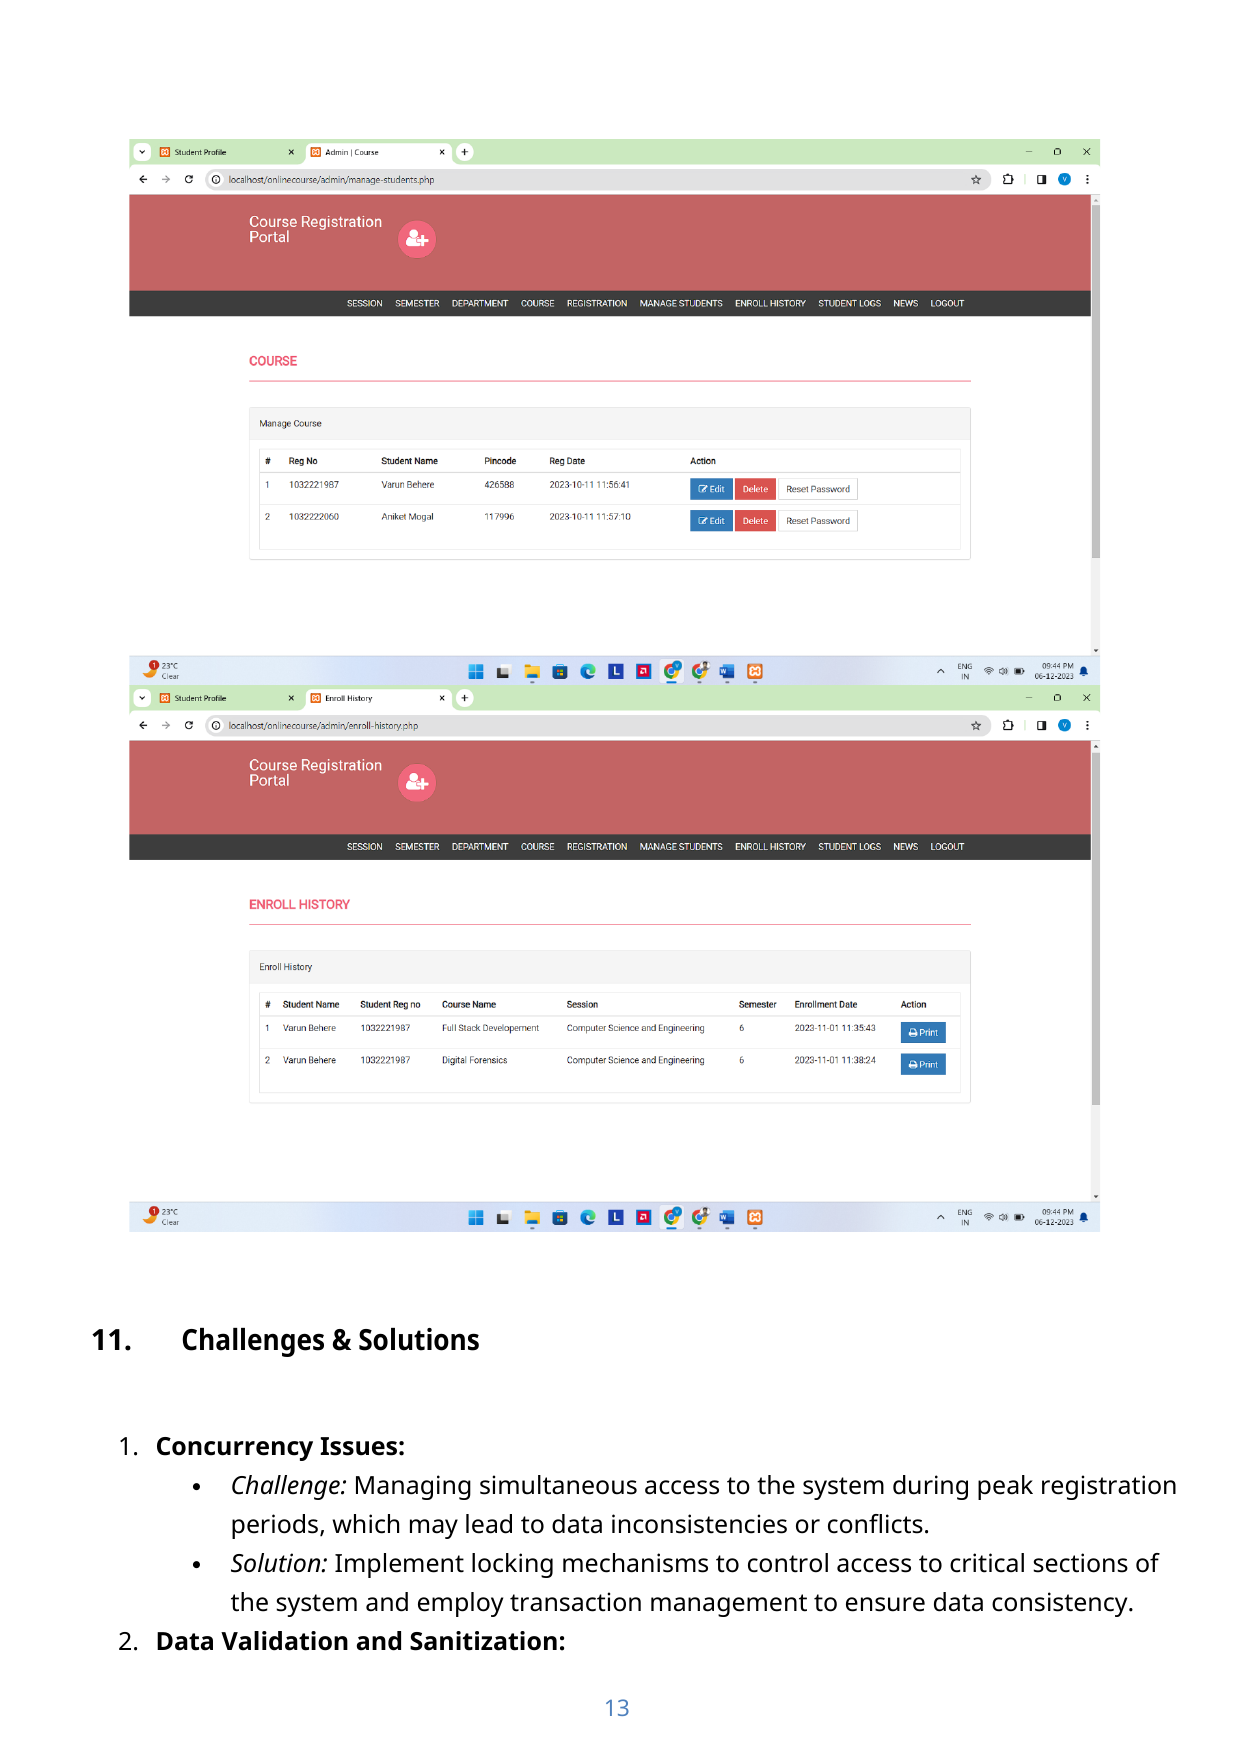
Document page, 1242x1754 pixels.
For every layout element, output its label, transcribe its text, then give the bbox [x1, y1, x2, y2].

picture [129, 139, 1101, 1232]
list Solution: Implement locking mechanisms to control access to critical sections of the system and employ transaction management to ensure data consistency. [193, 1604, 1202, 1677]
list Challenge: Managing simultaneous access to the system during peak registration periods, which may lead to data inconsistencies or conflicts. [193, 1497, 1202, 1570]
list Challenges & Solutions [91, 1320, 1202, 1359]
list Concurrency Issues: [118, 1428, 1202, 1462]
